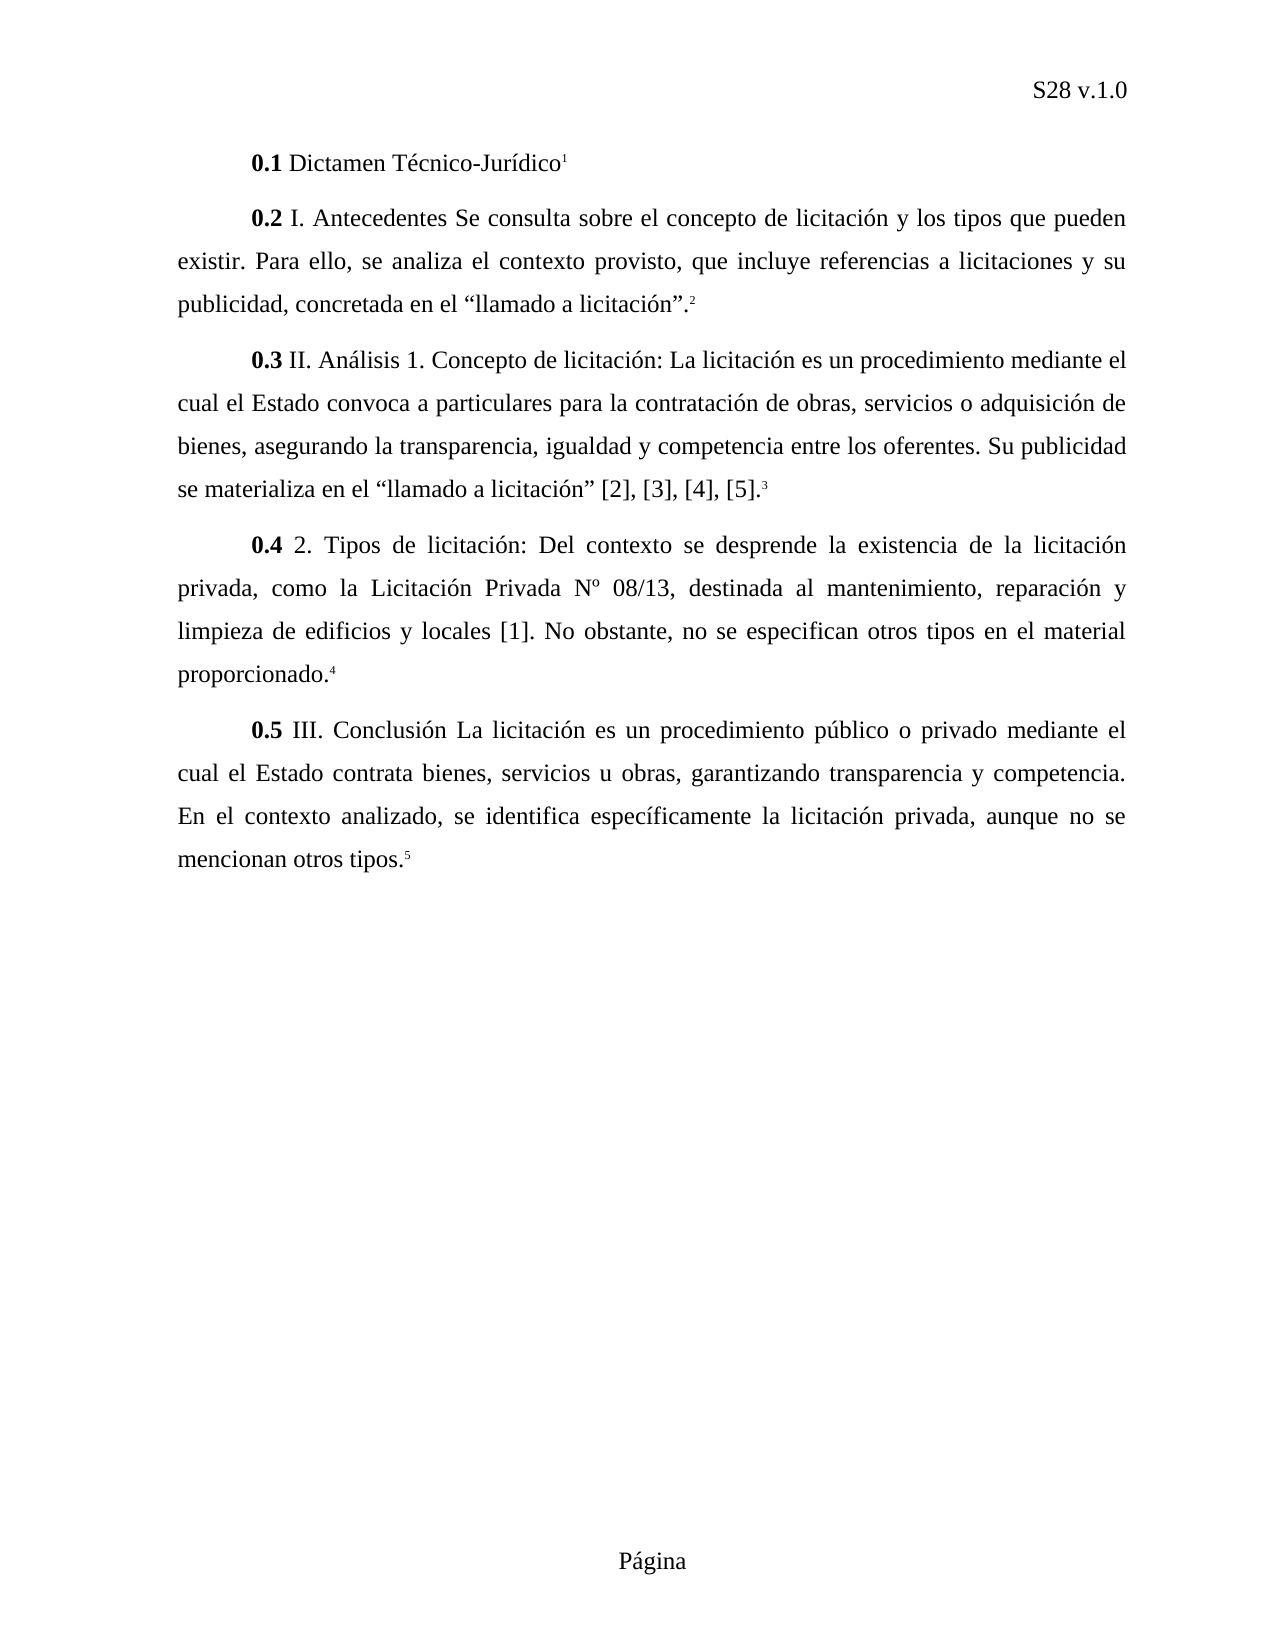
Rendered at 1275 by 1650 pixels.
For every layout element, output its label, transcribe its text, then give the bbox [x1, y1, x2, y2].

text 0.3 II. Análisis 1. Concepto de licitación: La licitación es un procedimiento mediante el cual el Estado convoca a particulares para la contratación de obras, servicios o adquisición de bienes, asegurando la transparencia, igualdad y competencia entre los oferentes. Su publicidad se materializa en el “llamado a licitación” [2], [3], [4], [5].3 [177, 345, 1127, 503]
text 0.5 III. Conclusión La licitación es un procedimiento público o privado mediante el cual el Estado contrata bienes, servicios u obras, garantizando transparencia y competencia. En el contexto analizado, se identifica específicamente la licitación privada, aunque no se mencionan otros tipos.5 [177, 715, 1127, 873]
text 0.2 I. Antecedentes Se consulta sobre el concepto de licitación y los tipos que pueden existir. Para ello, se analiza el contexto provisto, que incluye referencias a licitaciones y su publicidad, concretada en el “llamado a licitación”.2 [177, 203, 1127, 318]
text 0.4 2. Tipos de licitación: Del contexto se desprende la existencia de la licitación privada, como la Licitación Privada Nº 08/13, destinada al mantenimiento, reparación y limpieza de edificios y locales [1]. No obstante, no se especifican otros tipos en el material proporcionado.4 [177, 530, 1127, 688]
text 0.1 Dictamen Técnico-Jurídico1 [177, 148, 1127, 176]
